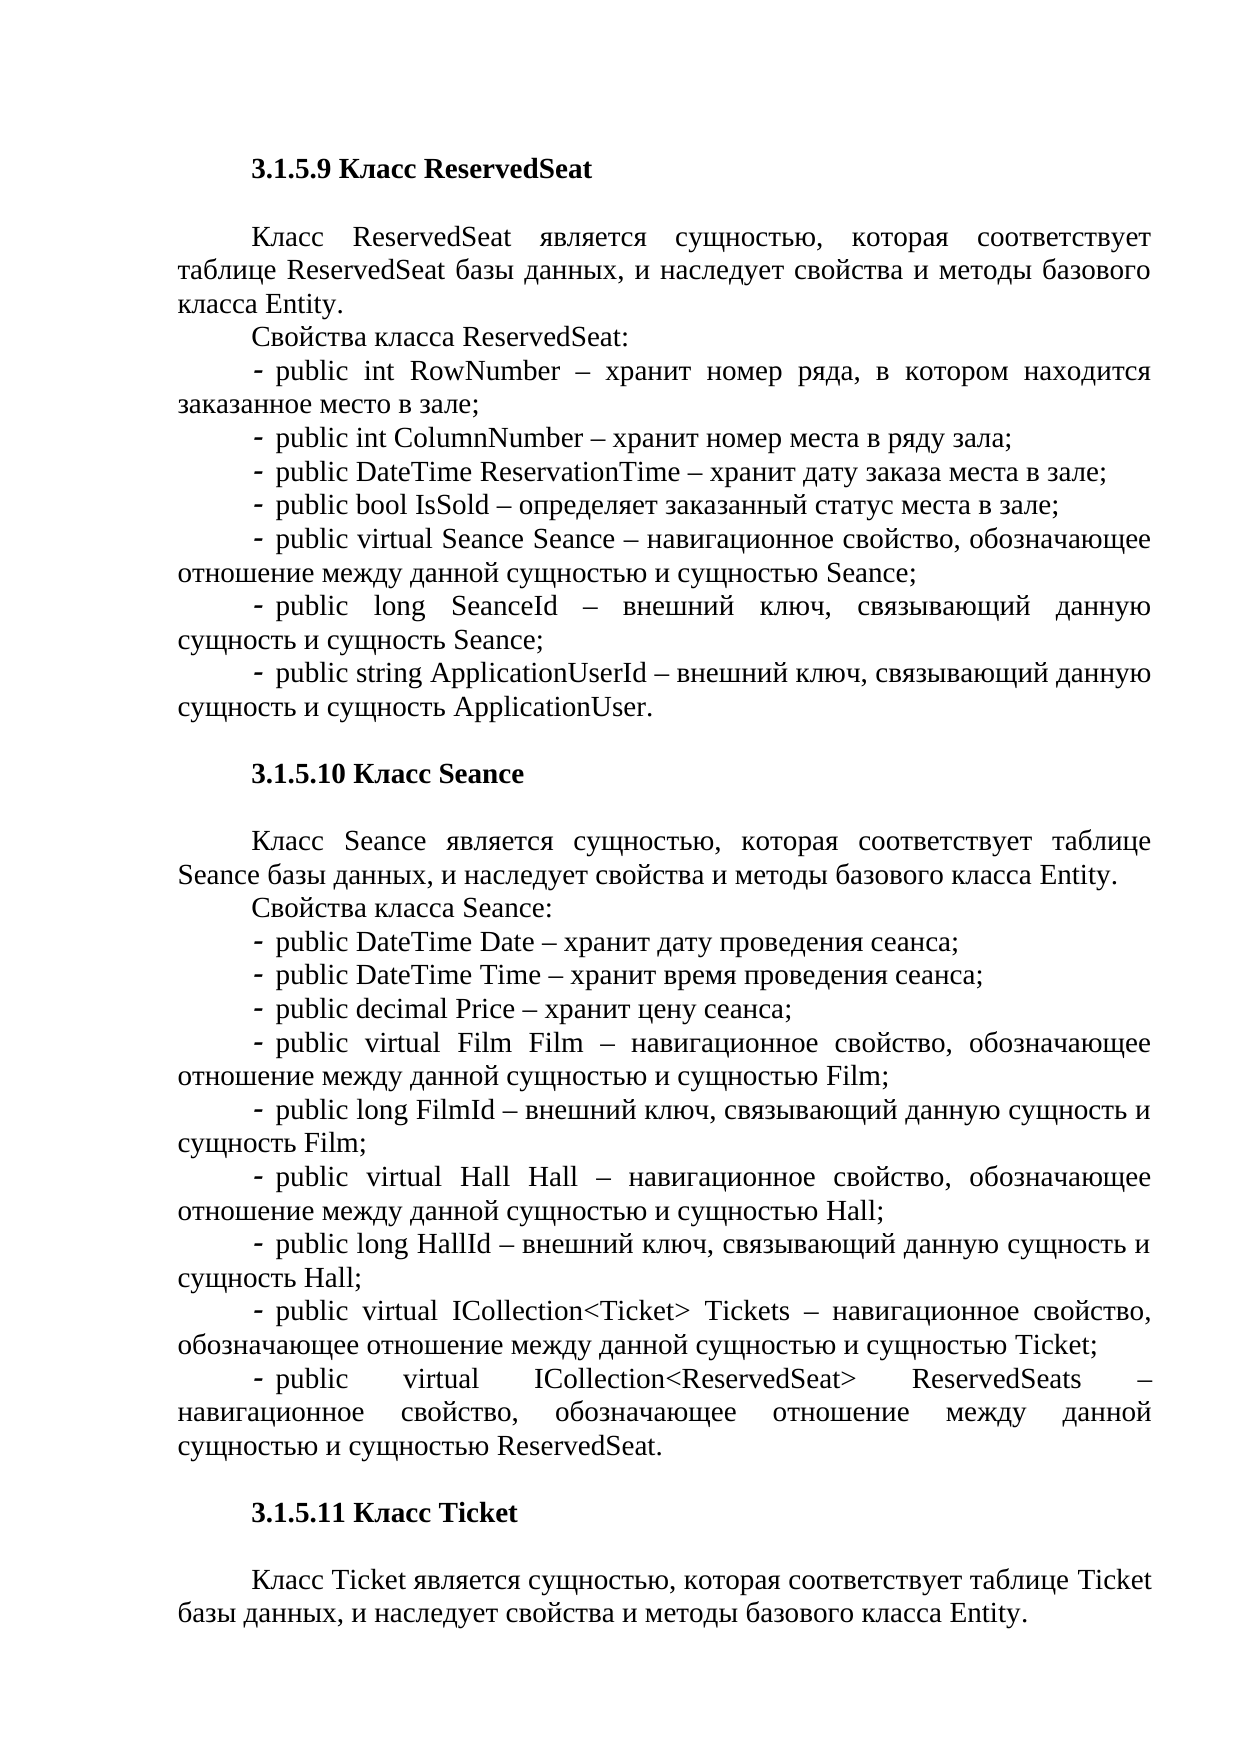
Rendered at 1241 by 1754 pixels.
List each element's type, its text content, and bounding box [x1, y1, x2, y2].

list public virtual Film Film – навигационное свойство, обозначающее отношение между данной сущностью и сущностью Film; [177, 1025, 1152, 1092]
list public long HallId – внешний ключ, связывающий данную сущность и сущность Hall; [177, 1226, 1152, 1293]
list public virtual Seance Seance – навигационное свойство, обозначающее отношение между данной сущностью и сущностью Seance; [177, 521, 1152, 588]
text Класс Seance является сущностью, которая соответствует таблице Seance базы данных, и наследует свойства и методы базового класса Entity. [177, 823, 1152, 890]
list public int RowNumber – хранит номер ряда, в котором находится заказанное место в зале; [177, 353, 1152, 420]
list public virtual ICollection<Ticket> Tickets – навигационное свойство, обозначающее отношение между данной сущностью и сущностью Ticket; [177, 1293, 1152, 1361]
list public virtual Hall Hall – навигационное свойство, обозначающее отношение между данной сущностью и сущностью Hall; [177, 1159, 1152, 1226]
list public DateTime ReservationTime – хранит дату заказа места в зале; [177, 454, 1152, 487]
list public long FilmId – внешний ключ, связывающий данную сущность и сущность Film; [177, 1092, 1152, 1159]
list public DateTime Time – хранит время проведения сеанса; [177, 957, 1152, 991]
list public bool IsSold – определяет заказанный статус места в зале; [177, 487, 1152, 521]
list public int ColumnNumber – хранит номер места в ряду зала; [177, 420, 1152, 454]
list public long SeanceId – внешний ключ, связывающий данную сущность и сущность Seance; [177, 588, 1152, 655]
text Класс Ticket является сущностью, которая соответствует таблице Ticket базы данных, и наследует свойства и методы базового класса Entity. [177, 1562, 1152, 1629]
list public string ApplicationUserId – внешний ключ, связывающий данную сущность и сущность ApplicationUser. [177, 655, 1152, 723]
text Свойства класса Seance: [177, 890, 1152, 924]
text Свойства класса ReservedSeat: [177, 319, 1152, 353]
text 3.1.5.11 Класс Ticket [177, 1495, 1152, 1528]
list public decimal Price – хранит цену сеанса; [177, 991, 1152, 1025]
text 3.1.5.9 Класс ReservedSeat [177, 152, 1152, 185]
list public DateTime Date – хранит дату проведения сеанса; [177, 924, 1152, 957]
text 3.1.5.10 Класс Seance [177, 756, 1152, 790]
list public virtual ICollection<ReservedSeat> ReservedSeats – навигационное свойство, обозначающее отношение между данной сущностью и сущностью ReservedSeat. [177, 1361, 1152, 1461]
text Класс ReservedSeat является сущностью, которая соответствует таблице ReservedSeat базы данных, и наследует свойства и методы базового класса Entity. [177, 219, 1152, 319]
